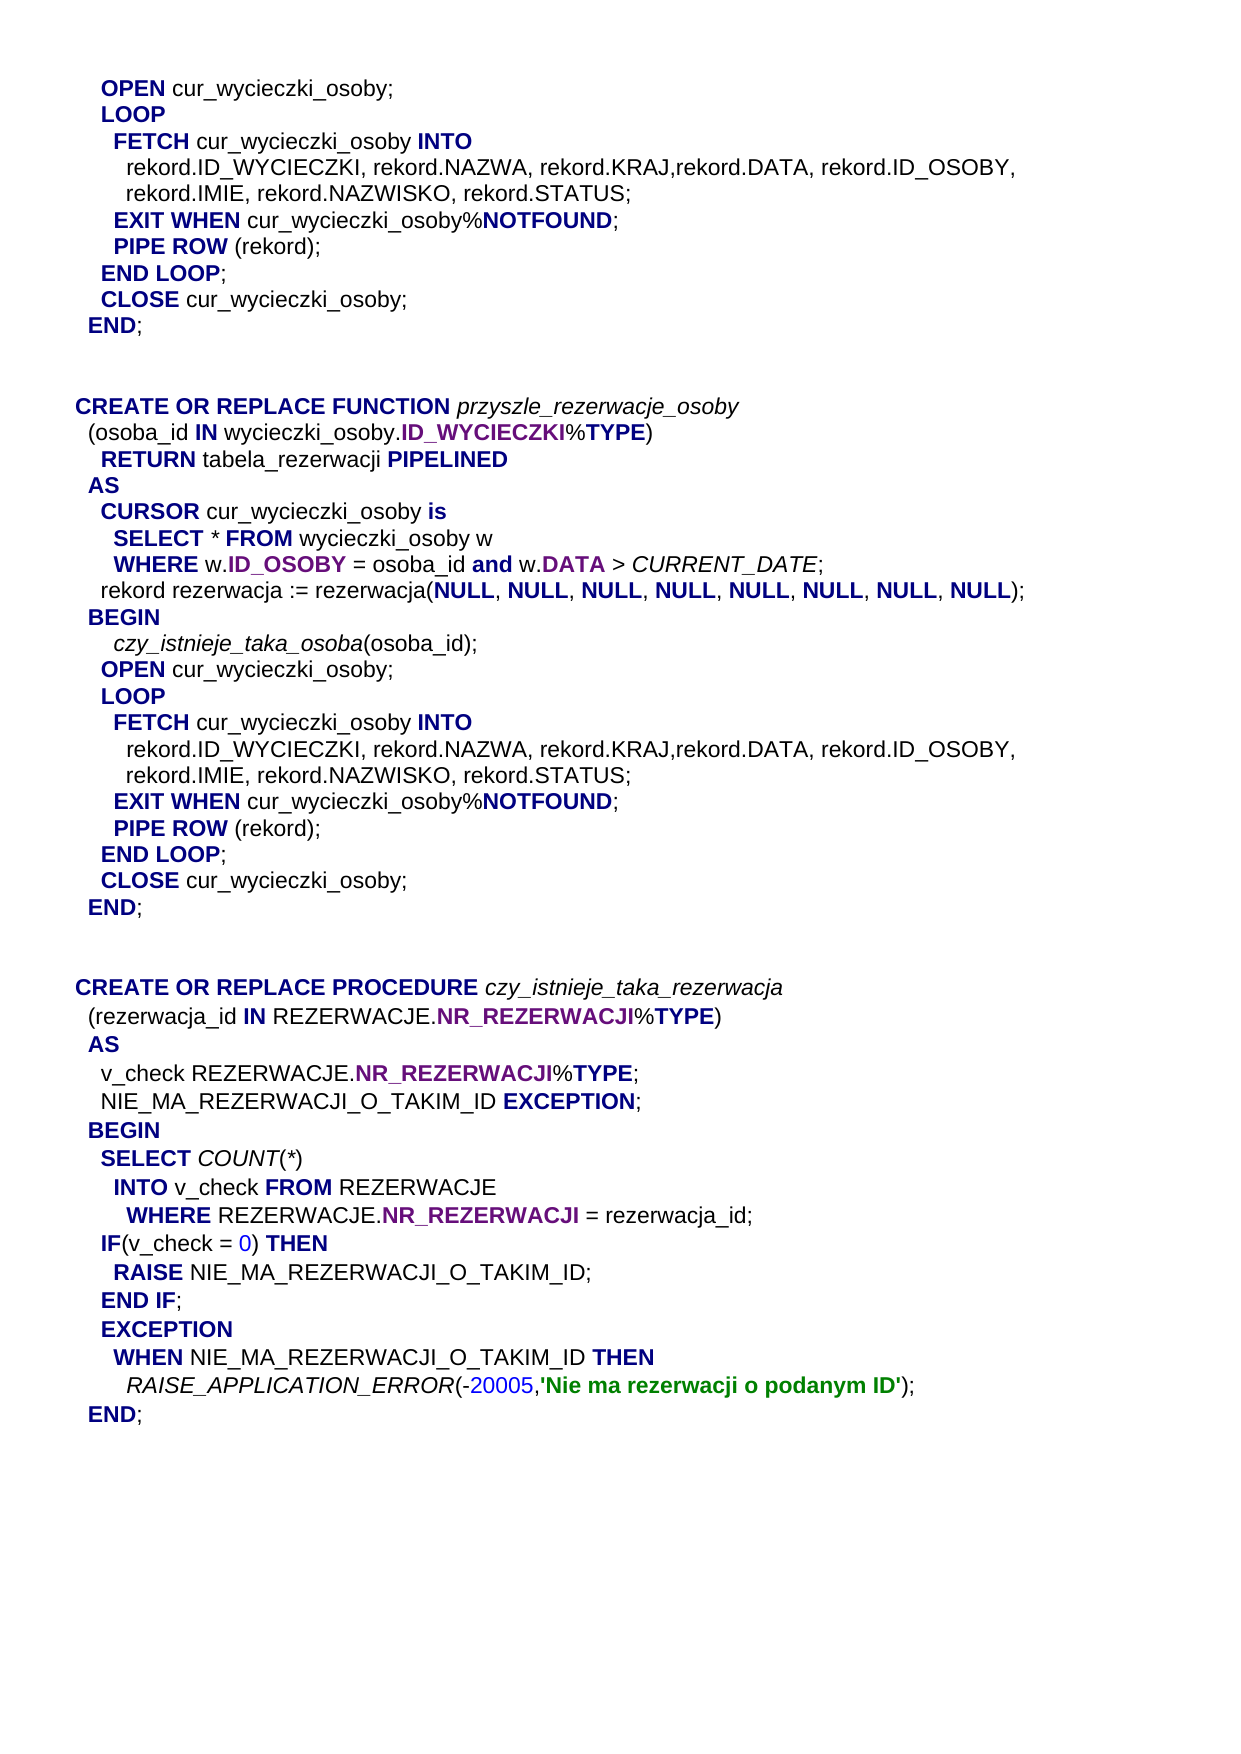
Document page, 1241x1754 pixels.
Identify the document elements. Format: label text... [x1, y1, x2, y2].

text CREATE OR REPLACE PROCEDURE czy_istnieje_taka_rezerwacja (rezerwacja_id IN REZERWACJE.NR_REZERWACJI%TYPE) AS v_check REZERWACJE.NR_REZERWACJI%TYPE; NIE_MA_REZERWACJI_O_TAKIM_ID EXCEPTION; BEGIN SELECT COUNT(*) INTO v_check FROM REZERWACJE WHERE REZERWACJE.NR_REZERWACJI = rezerwacja_id; IF(v_check = 0) THEN RAISE NIE_MA_REZERWACJI_O_TAKIM_ID; END IF; EXCEPTION WHEN NIE_MA_REZERWACJI_O_TAKIM_ID THEN RAISE_APPLICATION_ERROR(-20005,'Nie ma rezerwacji o podanym ID'); END; [75, 974, 1165, 1427]
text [75, 75, 1165, 367]
text CREATE OR REPLACE FUNCTION przyszle_rezerwacje_osoby (osoba_id IN wycieczki_osoby.ID_WYCIECZKI%TYPE) RETURN tabela_rezerwacji PIPELINED AS CURSOR cur_wycieczki_osoby is SELECT * FROM wycieczki_osoby w WHERE w.ID_OSOBY = osoba_id and w.DATA > CURRENT_DATE; rekord rezerwacja := rezerwacja(NULL, NULL, NULL, NULL, NULL, NULL, NULL, NULL); BEGIN czy_istnieje_taka_osoba(osoba_id); OPEN cur_wycieczki_osoby; LOOP FETCH cur_wycieczki_osoby INTO rekord.ID_WYCIECZKI, rekord.NAZWA, rekord.KRAJ,rekord.DATA, rekord.ID_OSOBY, rekord.IMIE, rekord.NAZWISKO, rekord.STATUS; EXIT WHEN cur_wycieczki_osoby%NOTFOUND; PIPE ROW (rekord); END LOOP; CLOSE cur_wycieczki_osoby; END; [75, 367, 1165, 974]
